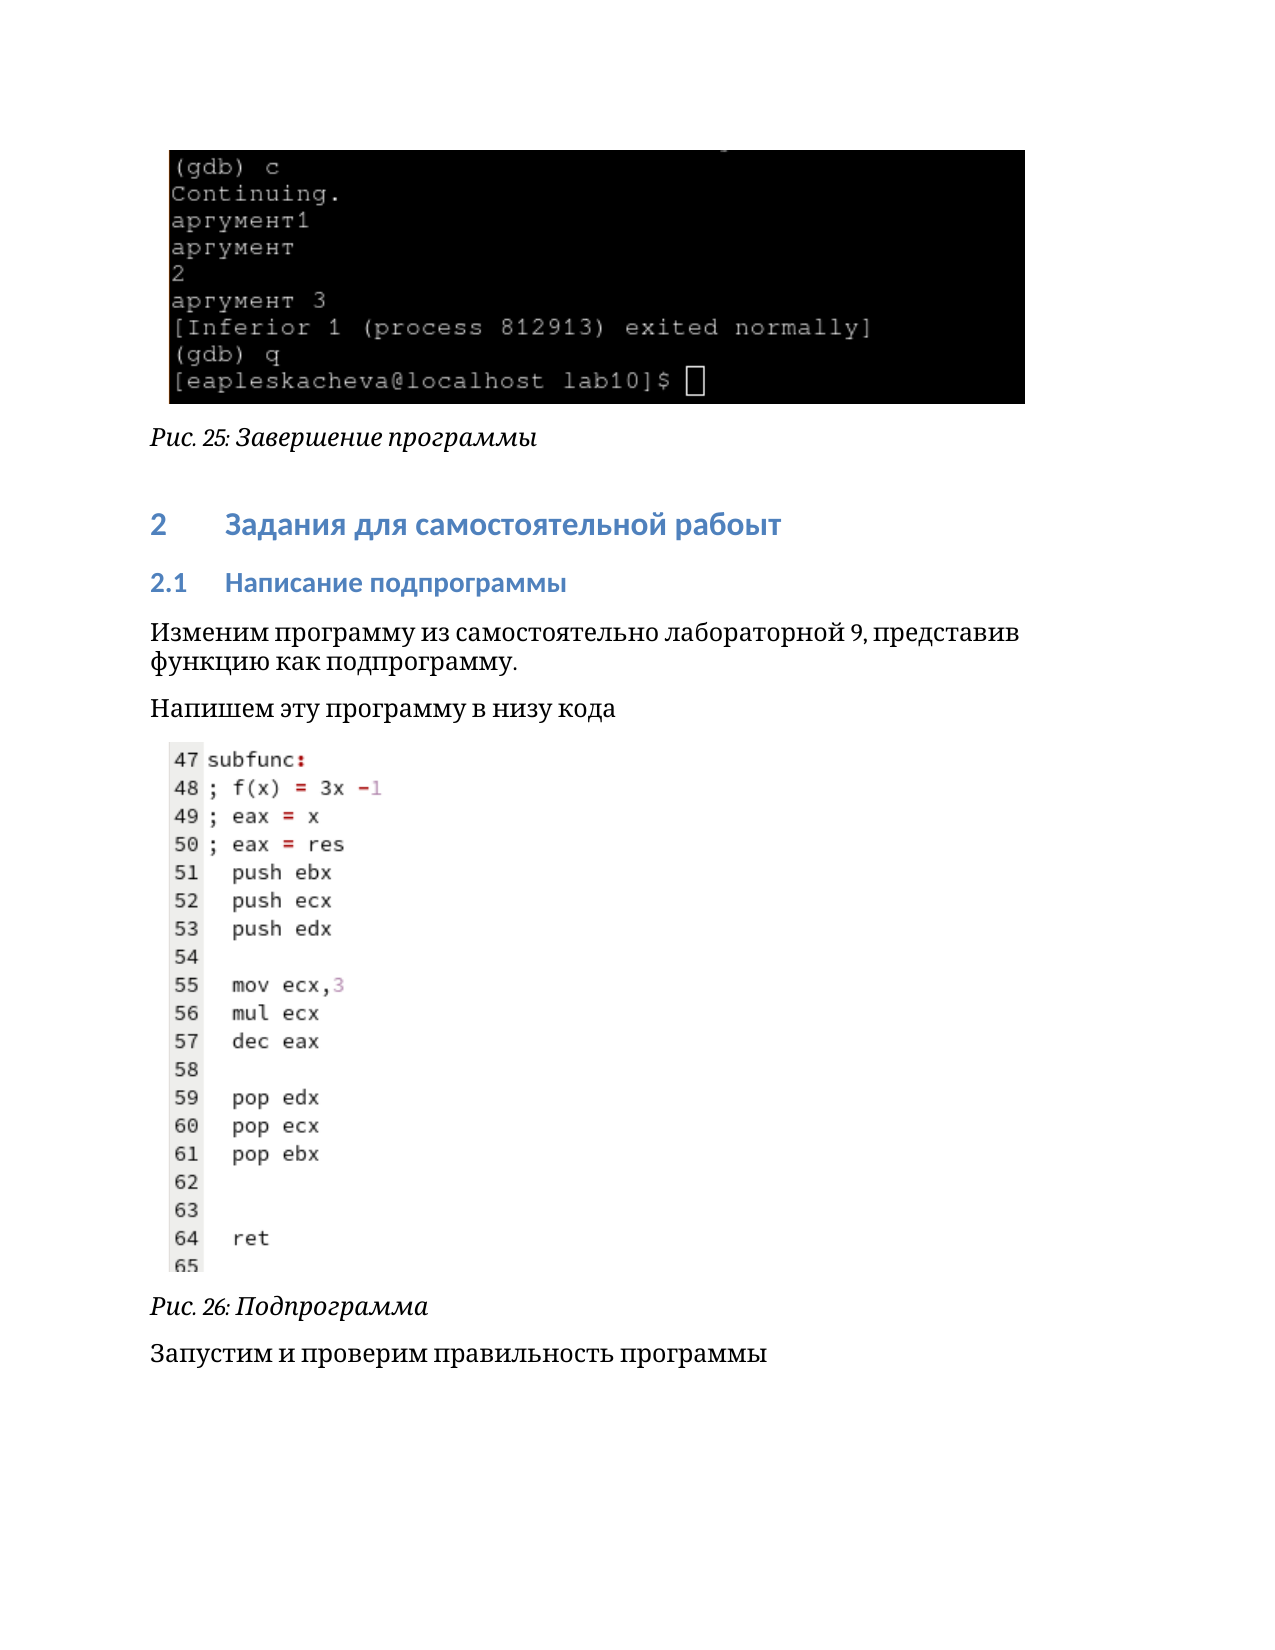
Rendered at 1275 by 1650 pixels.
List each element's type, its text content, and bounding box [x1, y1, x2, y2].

text Запустим и проверим правильность программы [150, 1340, 1125, 1369]
subtitle 2.1 Написание подпрограммы [150, 564, 1125, 600]
subtitle 2 Задания для самостоятельной рабоыт [150, 503, 1125, 543]
text Рис. 25: Завершение программы [150, 424, 1125, 453]
picture [168, 150, 1025, 404]
text Напишем эту программу в низу кода [150, 695, 1125, 724]
text Рис. 26: Подпрограмма [150, 1293, 1125, 1322]
picture [168, 742, 625, 1272]
text Изменим программу из самостоятельно лабораторной 9, представив функцию как подпрограмму. [150, 619, 1125, 676]
